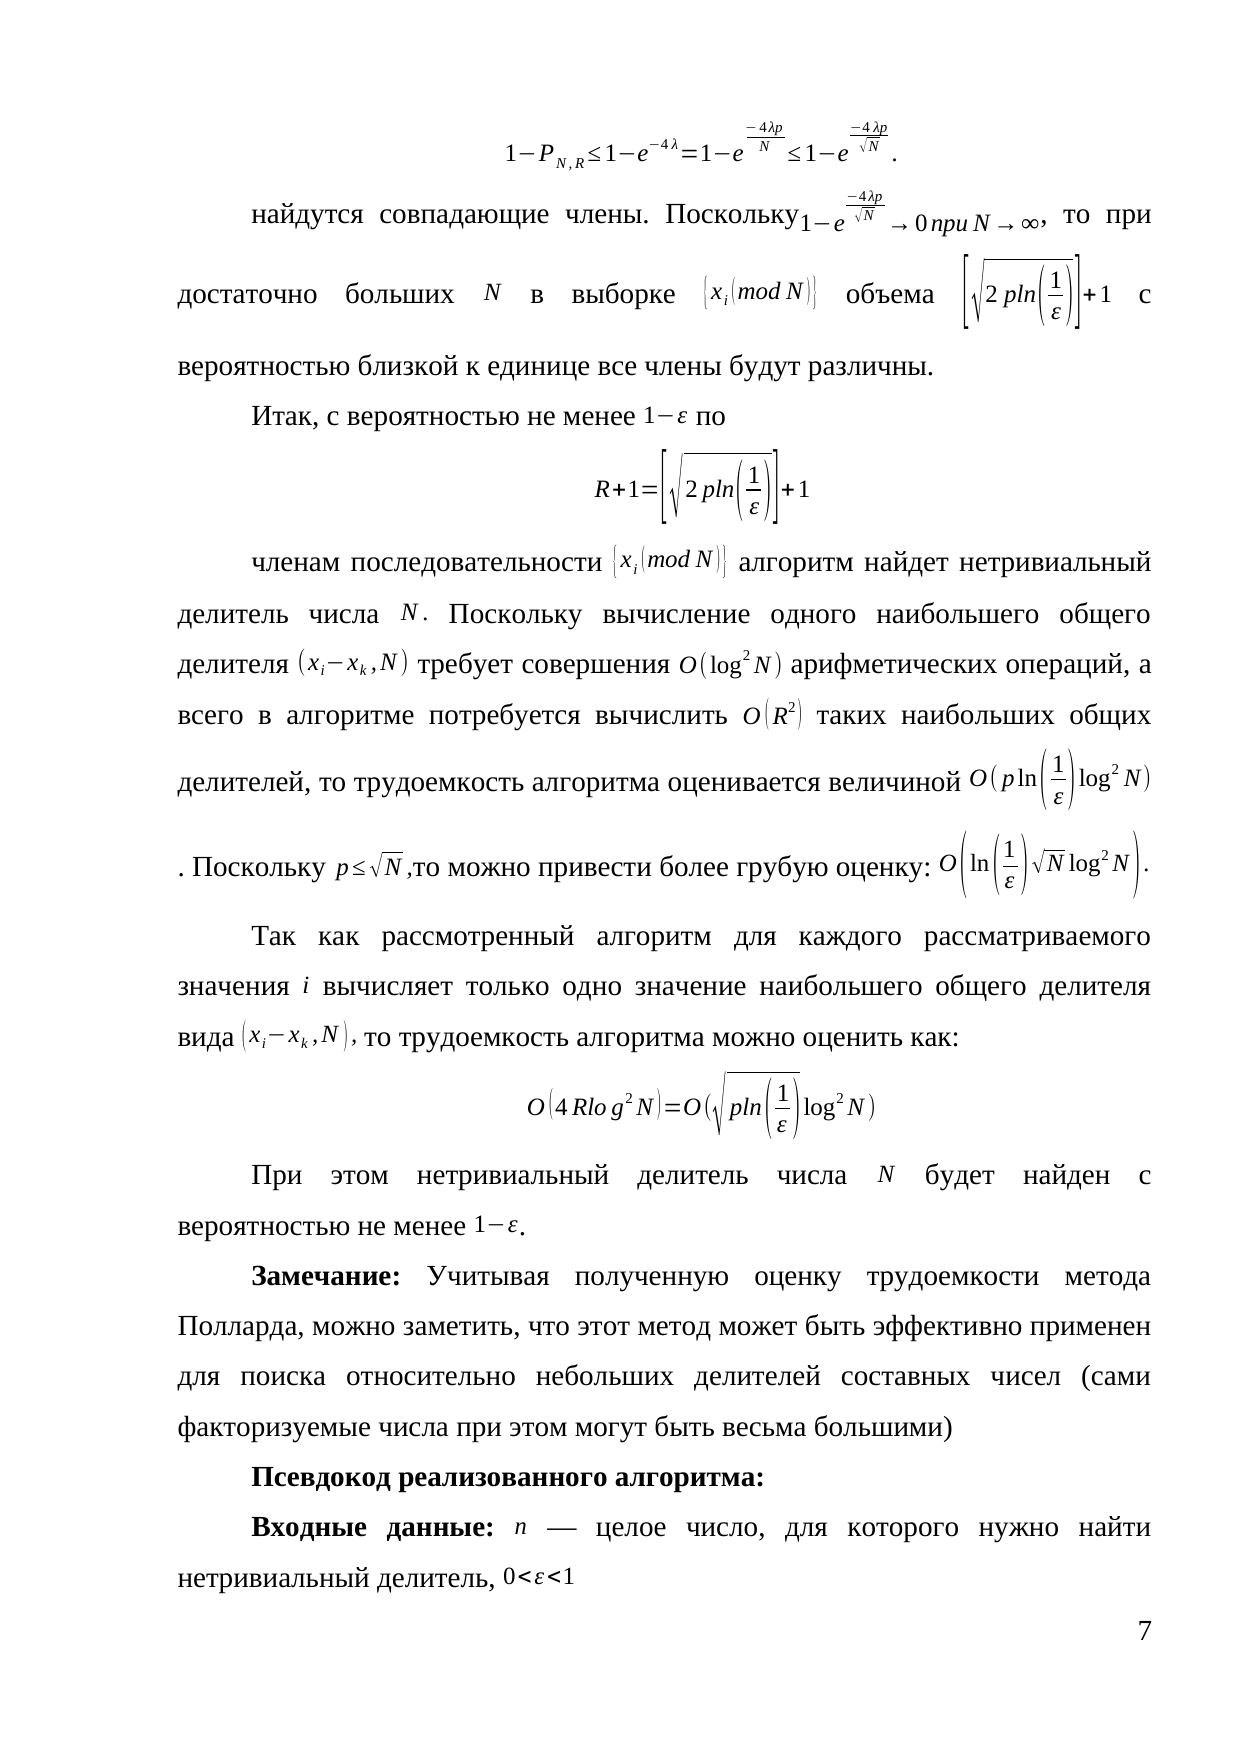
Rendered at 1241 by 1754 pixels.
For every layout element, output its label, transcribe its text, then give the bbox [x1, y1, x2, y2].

text Так как рассмотренный алгоритм для каждого рассматриваемого значения вычисляет только одно значение наибольшего общего делителя вида то трудоемкость алгоритма можно оценить как: [177, 918, 1152, 1053]
text Итак, с вероятностью не менее по [177, 398, 1152, 432]
text членам последовательности алгоритм найдет нетривиальный делитель числа Поскольку вычисление одного наибольшего общего делителя требует совершения арифметических операций, а всего в алгоритме потребуется вычислить таких наибольших общих делителей, то трудоемкость алгоритма оценивается величиной . Поскольку то можно привести более грубую оценку: [177, 543, 1152, 901]
text Псевдокод реализованного алгоритма: [177, 1459, 1152, 1493]
text найдутся совпадающие члены. Поскольку, то при достаточно больших в выборке объема с вероятностью близкой к единице все члены будут различны. [177, 188, 1152, 382]
text Входные данные: — целое число, для которого нужно найти нетривиальный делитель, [177, 1509, 1152, 1593]
text При этом нетривиальный делитель числа будет найден с вероятностью не менее . [177, 1157, 1152, 1241]
text Замечание: Учитывая полученную оценку трудоемкости метода Полларда, можно заметить, что этот метод может быть эффективно применен для поиска относительно небольших делителей составных чисел (сами факторизуемые числа при этом могут быть весьма большими) [177, 1258, 1152, 1442]
